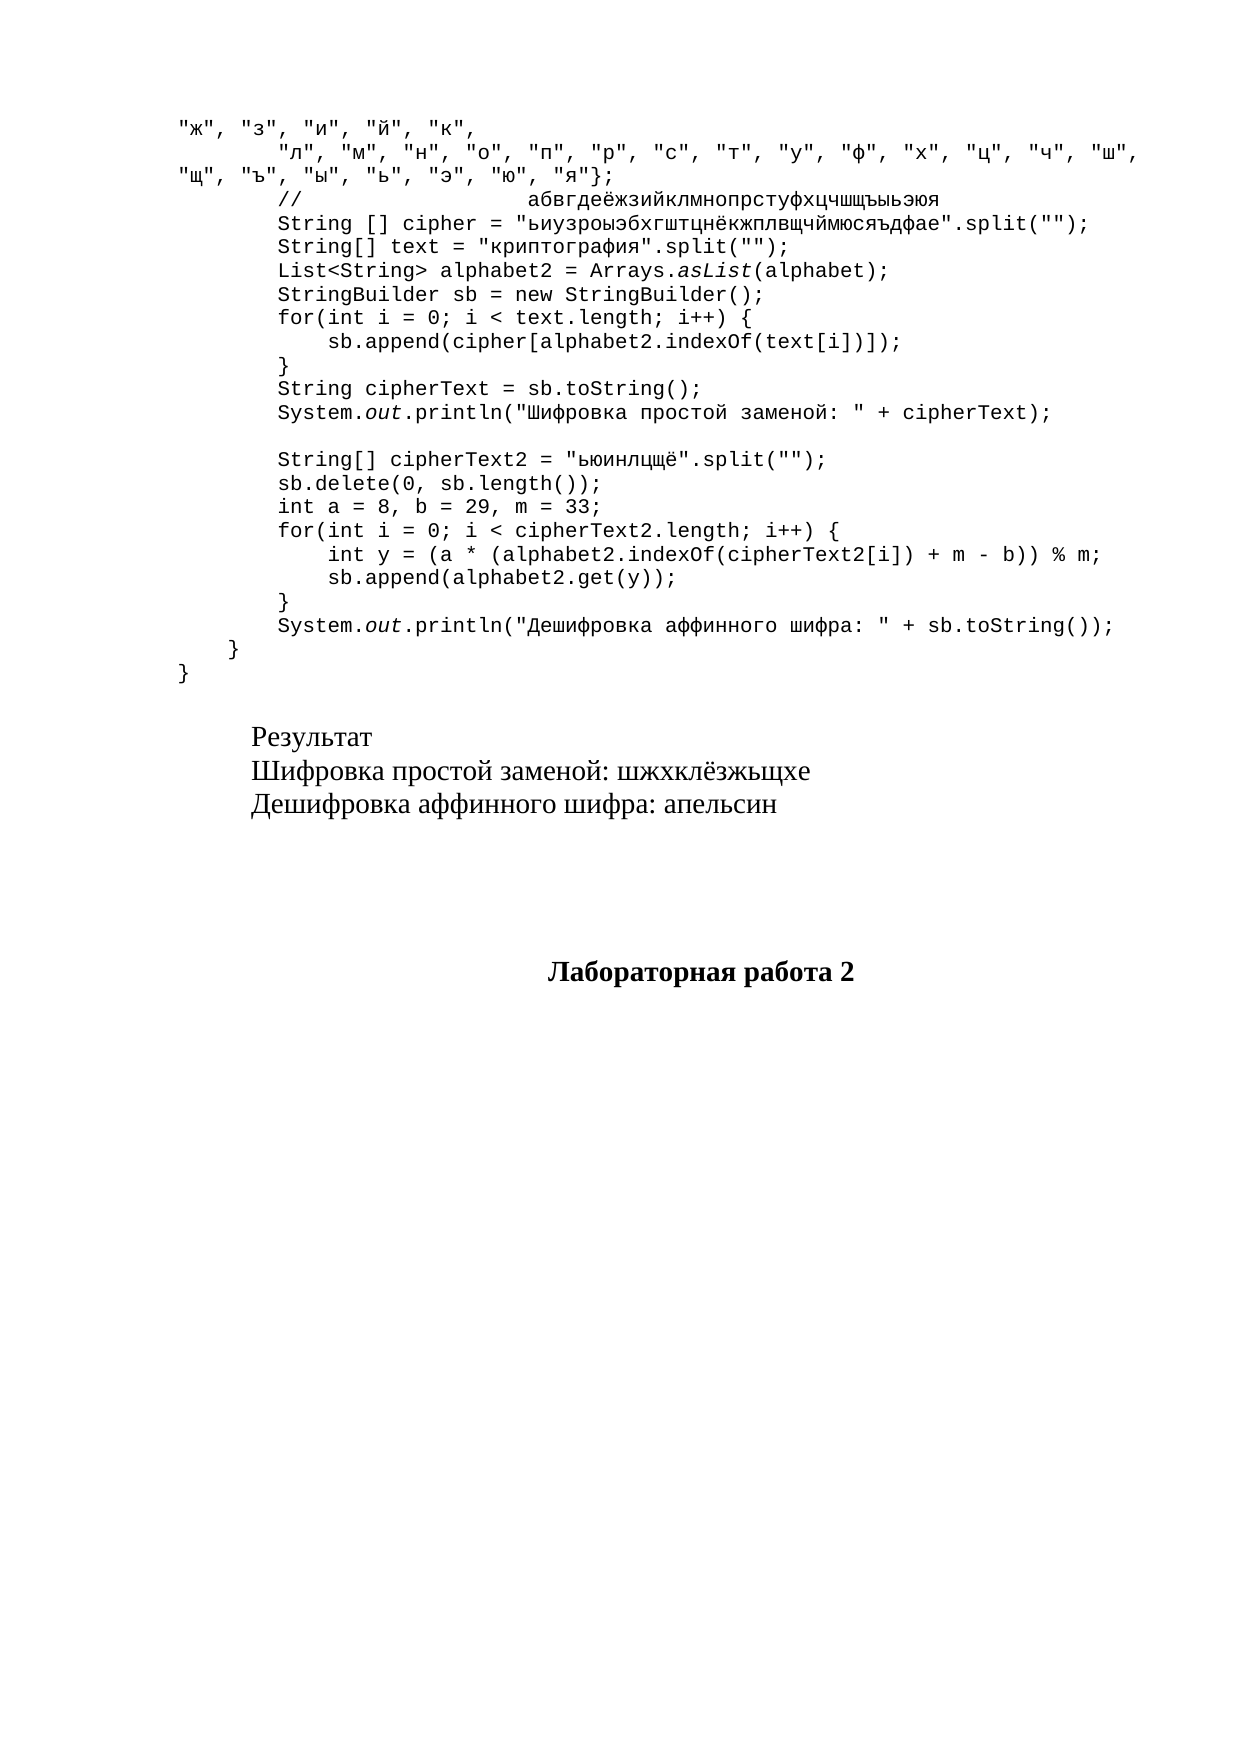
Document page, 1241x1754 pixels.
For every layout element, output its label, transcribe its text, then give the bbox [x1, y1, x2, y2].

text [177, 118, 1152, 686]
text Лабораторная работа 2 [177, 954, 1152, 987]
text Шифровка простой заменой: шжхклёзжьщхе [177, 753, 1152, 786]
text Результат [177, 719, 1152, 753]
text Дешифровка аффинного шифра: апельсин [177, 786, 1152, 820]
